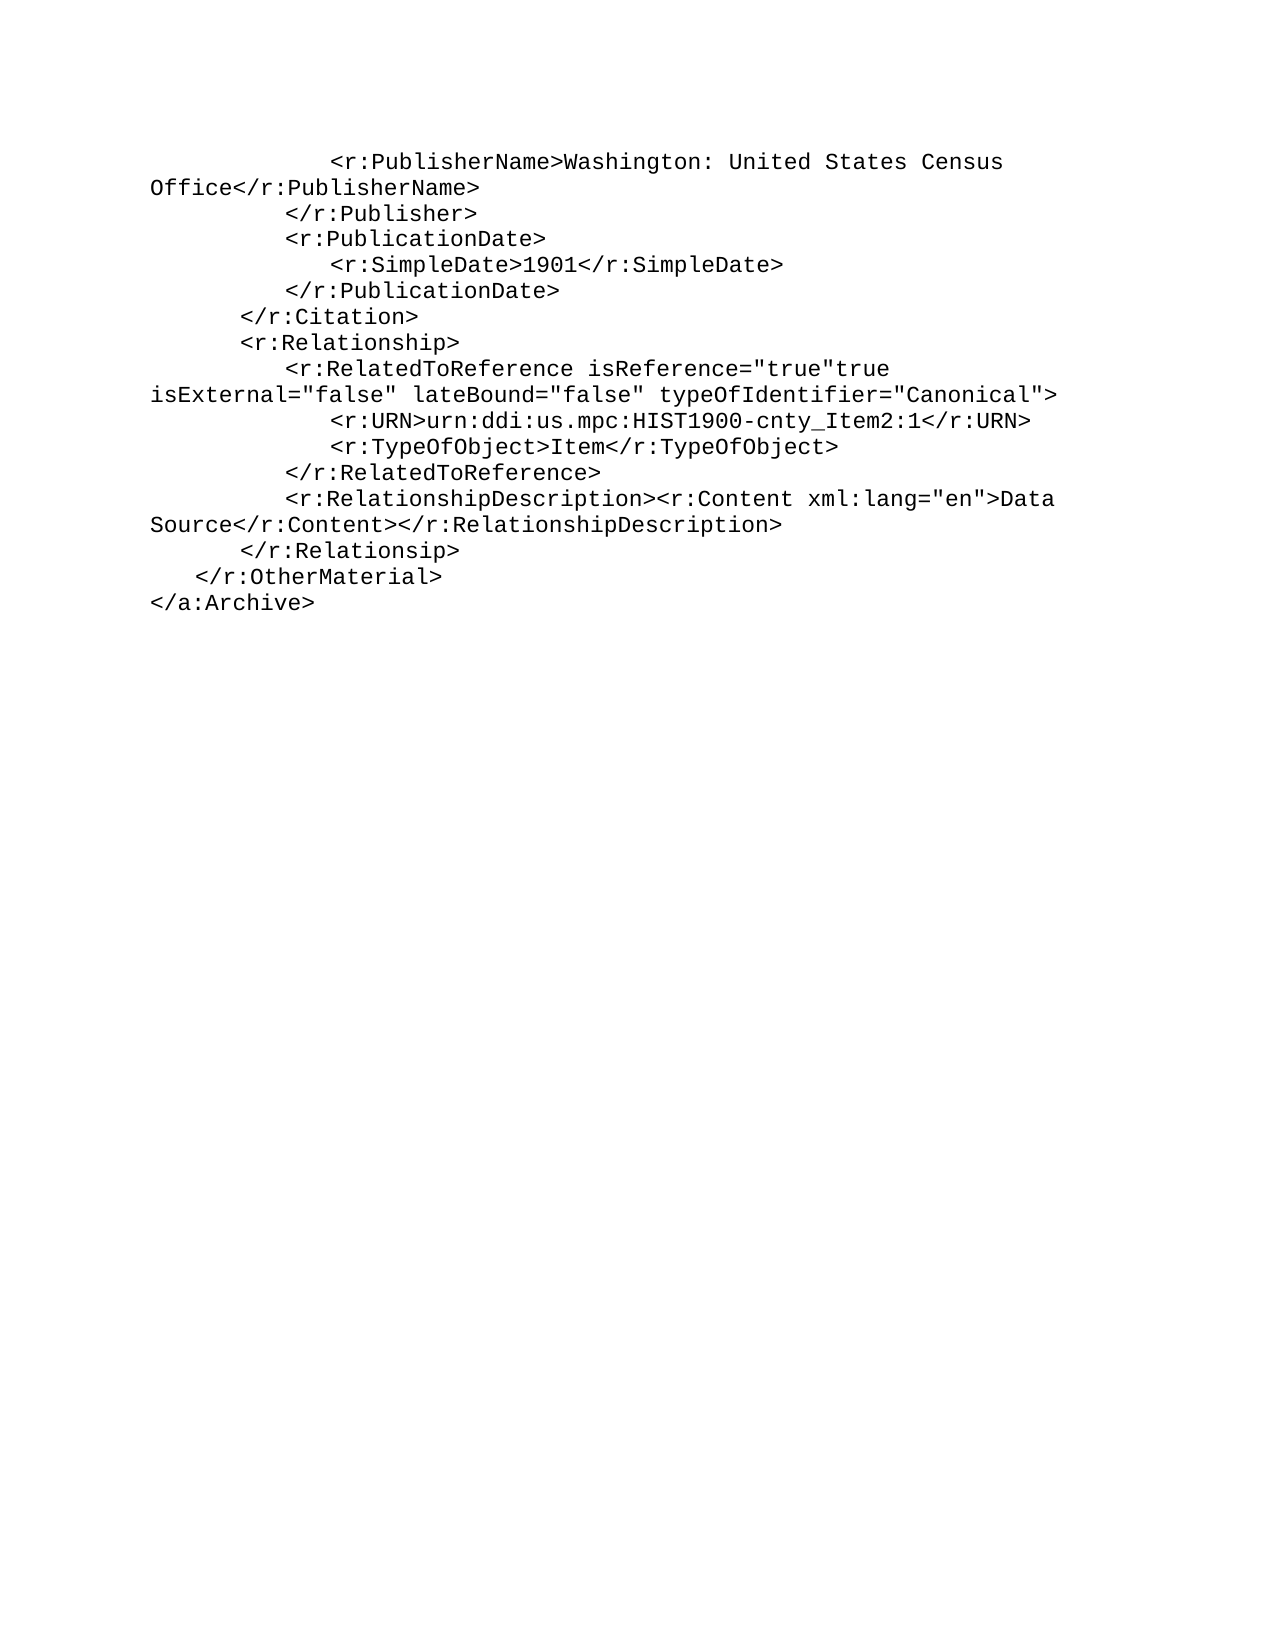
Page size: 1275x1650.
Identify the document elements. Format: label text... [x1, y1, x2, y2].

text <r:Relationship> [150, 332, 1125, 357]
text <r:RelatedToReference isReference="true"true isExternal="false" lateBound="false" typeOfIdentifier="Canonical"> [150, 357, 1125, 409]
text </r:Publisher> [150, 202, 1125, 228]
text </r:Relationsip> [150, 539, 1125, 565]
text <r:PublisherName>Washington: United States Census Office</r:PublisherName> [150, 150, 1125, 202]
text <r:PublicationDate> [150, 228, 1125, 254]
text <r:URN>urn:ddi:us.mpc:HIST1900-cnty_Item2:1</r:URN> [150, 409, 1125, 435]
text </a:Archive> [150, 591, 1125, 617]
text <r:TypeOfObject>Item</r:TypeOfObject> [150, 435, 1125, 461]
text <r:SimpleDate>1901</r:SimpleDate> [285, 254, 1125, 280]
text </r:PublicationDate> [240, 280, 1125, 306]
text </r:OtherMaterial> [150, 565, 1125, 591]
text </r:RelatedToReference> [150, 461, 1125, 487]
text <r:RelationshipDescription><r:Content xml:lang="en">Data Source</r:Content></r:RelationshipDescription> [150, 487, 1125, 539]
text </r:Citation> [150, 306, 1125, 332]
